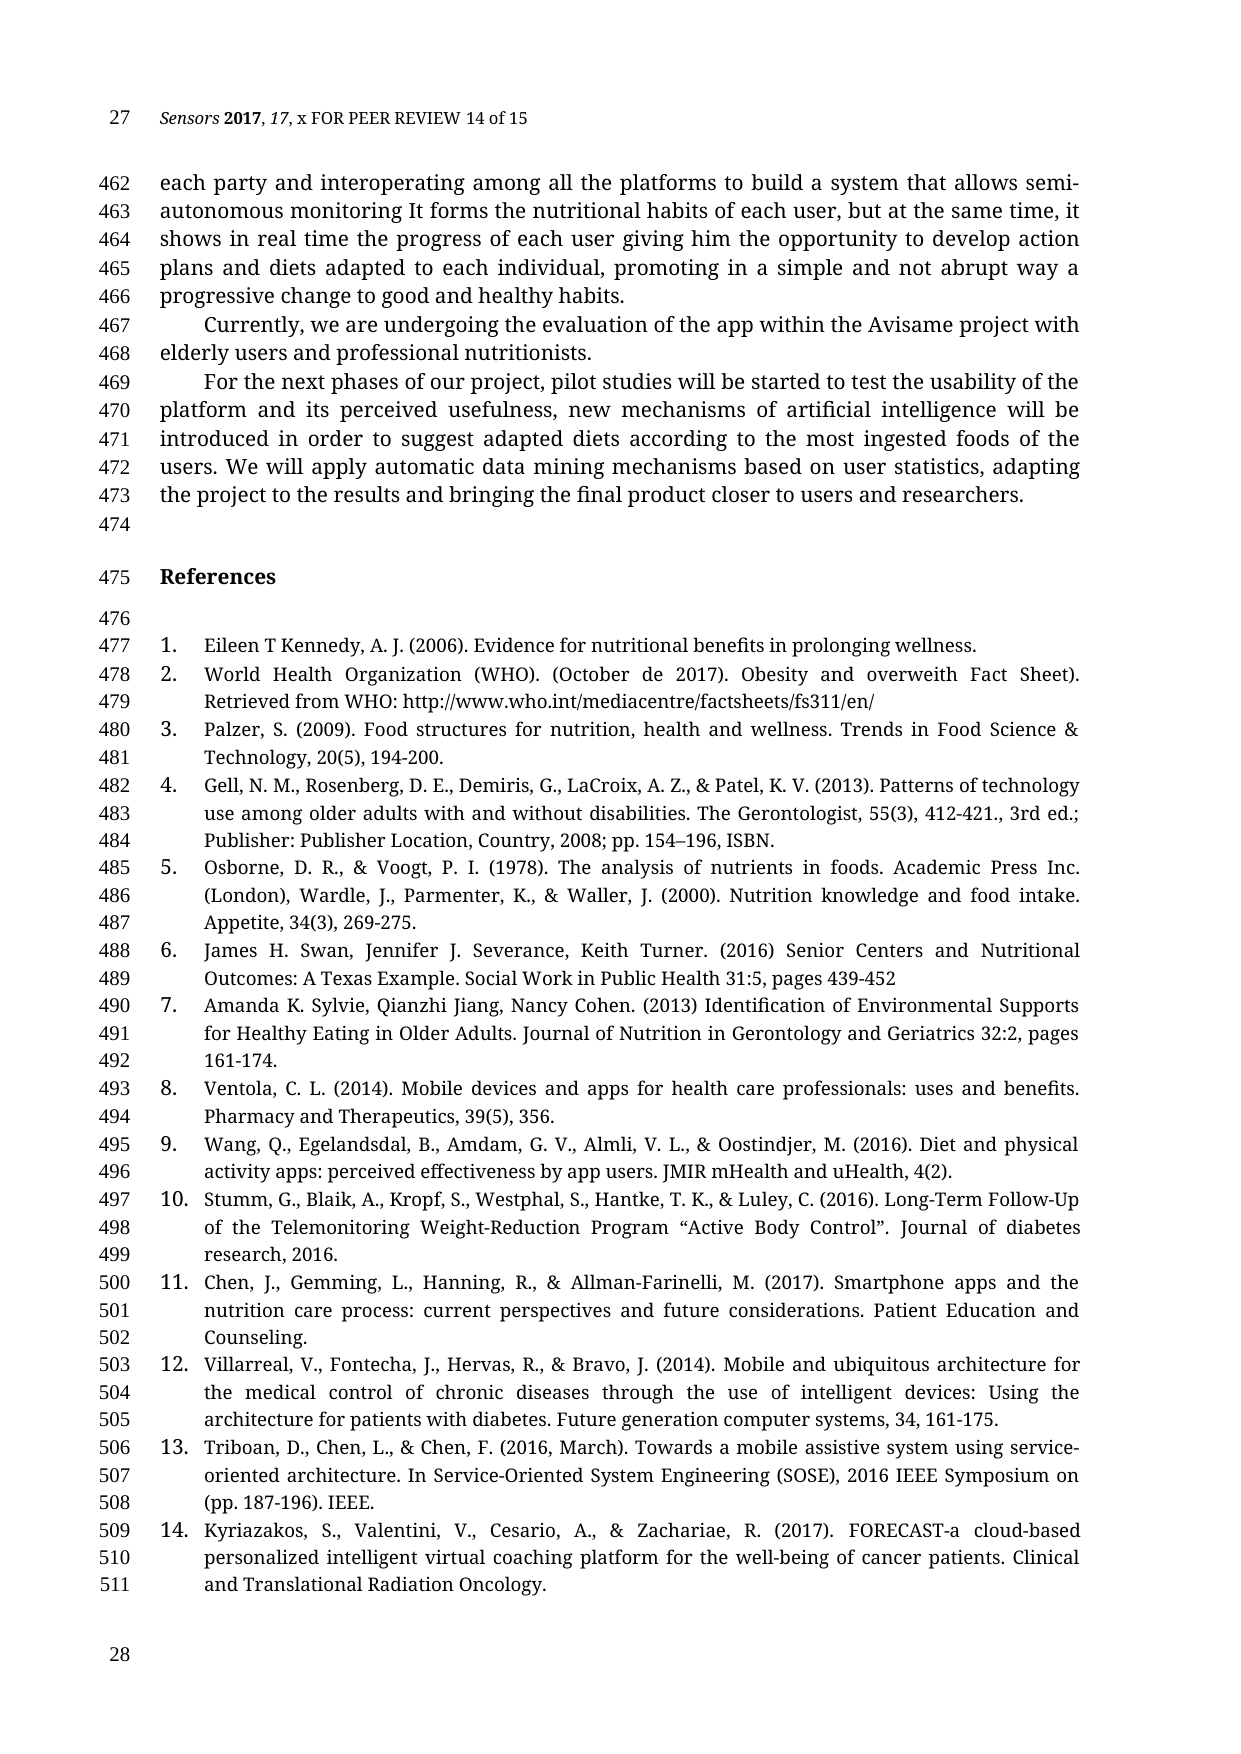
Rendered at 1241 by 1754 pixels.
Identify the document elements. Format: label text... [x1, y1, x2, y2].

list Gell, N. M., Rosenberg, D. E., Demiris, G., LaCroix, A. Z., & Patel, K. V. (2013). Patterns of technology use among older adults with and without disabilities. The Gerontologist, 55(3), 412-421., 3rd ed.; Publisher: Publisher Location, Country, 2008; pp. 154–196, ISBN. [160, 770, 1081, 852]
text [159, 168, 1081, 310]
subtitle References [159, 562, 1081, 591]
list World Health Organization (WHO). (October de 2017). Obesity and overweith Fact Sheet). Retrieved from WHO: http://www.who.int/mediacentre/factsheets/fs311/en/ [160, 659, 1081, 714]
list Wang, Q., Egelandsdal, B., Amdam, G. V., Almli, V. L., & Oostindjer, M. (2016). Diet and physical activity apps: perceived effectiveness by app users. JMIR mHealth and uHealth, 4(2). [160, 1129, 1081, 1184]
list Triboan, D., Chen, L., & Chen, F. (2016, March). Towards a mobile assistive system using service-oriented architecture. In Service-Oriented System Engineering (SOSE), 2016 IEEE Symposium on (pp. 187-196). IEEE. [160, 1432, 1081, 1515]
list James H. Swan, Jennifer J. Severance, Keith Turner. (2016) Senior Centers and Nutritional Outcomes: A Texas Example. Social Work in Public Health 31:5, pages 439-452 [160, 935, 1081, 991]
list Kyriazakos, S., Valentini, V., Cesario, A., & Zachariae, R. (2017). FORECAST-a cloud-based personalized intelligent virtual coaching platform for the well-being of cancer patients. Clinical and Translational Radiation Oncology. [160, 1515, 1081, 1597]
list Amanda K. Sylvie, Qianzhi Jiang, Nancy Cohen. (2013) Identification of Environmental Supports for Healthy Eating in Older Adults. Journal of Nutrition in Gerontology and Geriatrics 32:2, pages 161-174. [160, 991, 1081, 1073]
list Chen, J., Gemming, L., Hanning, R., & Allman-Farinelli, M. (2017). Smartphone apps and the nutrition care process: current perspectives and future considerations. Patient Education and Counseling. [160, 1267, 1081, 1349]
text For the next phases of our project, pilot studies will be started to test the usability of the platform and its perceived usefulness, new mechanisms of artificial intelligence will be introduced in order to suggest adapted diets according to the most ingested foods of the users. We will apply automatic data mining mechanisms based on user statistics, adapting the project to the results and bringing the final product closer to users and researchers. [159, 367, 1081, 509]
list Stumm, G., Blaik, A., Kropf, S., Westphal, S., Hantke, T. K., & Luley, C. (2016). Long-Term Follow-Up of the Telemonitoring Weight-Reduction Program “Active Body Control”. Journal of diabetes research, 2016. [160, 1184, 1081, 1267]
list Eileen T Kennedy, A. J. (2006). Evidence for nutritional benefits in prolonging wellness. [160, 630, 1081, 659]
text Currently, we are undergoing the evaluation of the app within the Avisame project with elderly users and professional nutritionists. [159, 310, 1081, 367]
list Ventola, C. L. (2014). Mobile devices and apps for health care professionals: uses and benefits. Pharmacy and Therapeutics, 39(5), 356. [160, 1073, 1081, 1129]
list Villarreal, V., Fontecha, J., Hervas, R., & Bravo, J. (2014). Mobile and ubiquitous architecture for the medical control of chronic diseases through the use of intelligent devices: Using the architecture for patients with diabetes. Future generation computer systems, 34, 161-175. [160, 1349, 1081, 1432]
list Osborne, D. R., & Voogt, P. I. (1978). The analysis of nutrients in foods. Academic Press Inc.(London), Wardle, J., Parmenter, K., & Waller, J. (2000). Nutrition knowledge and food intake. Appetite, 34(3), 269-275. [160, 852, 1081, 935]
list Palzer, S. (2009). Food structures for nutrition, health and wellness. Trends in Food Science & Technology, 20(5), 194-200. [160, 714, 1081, 770]
